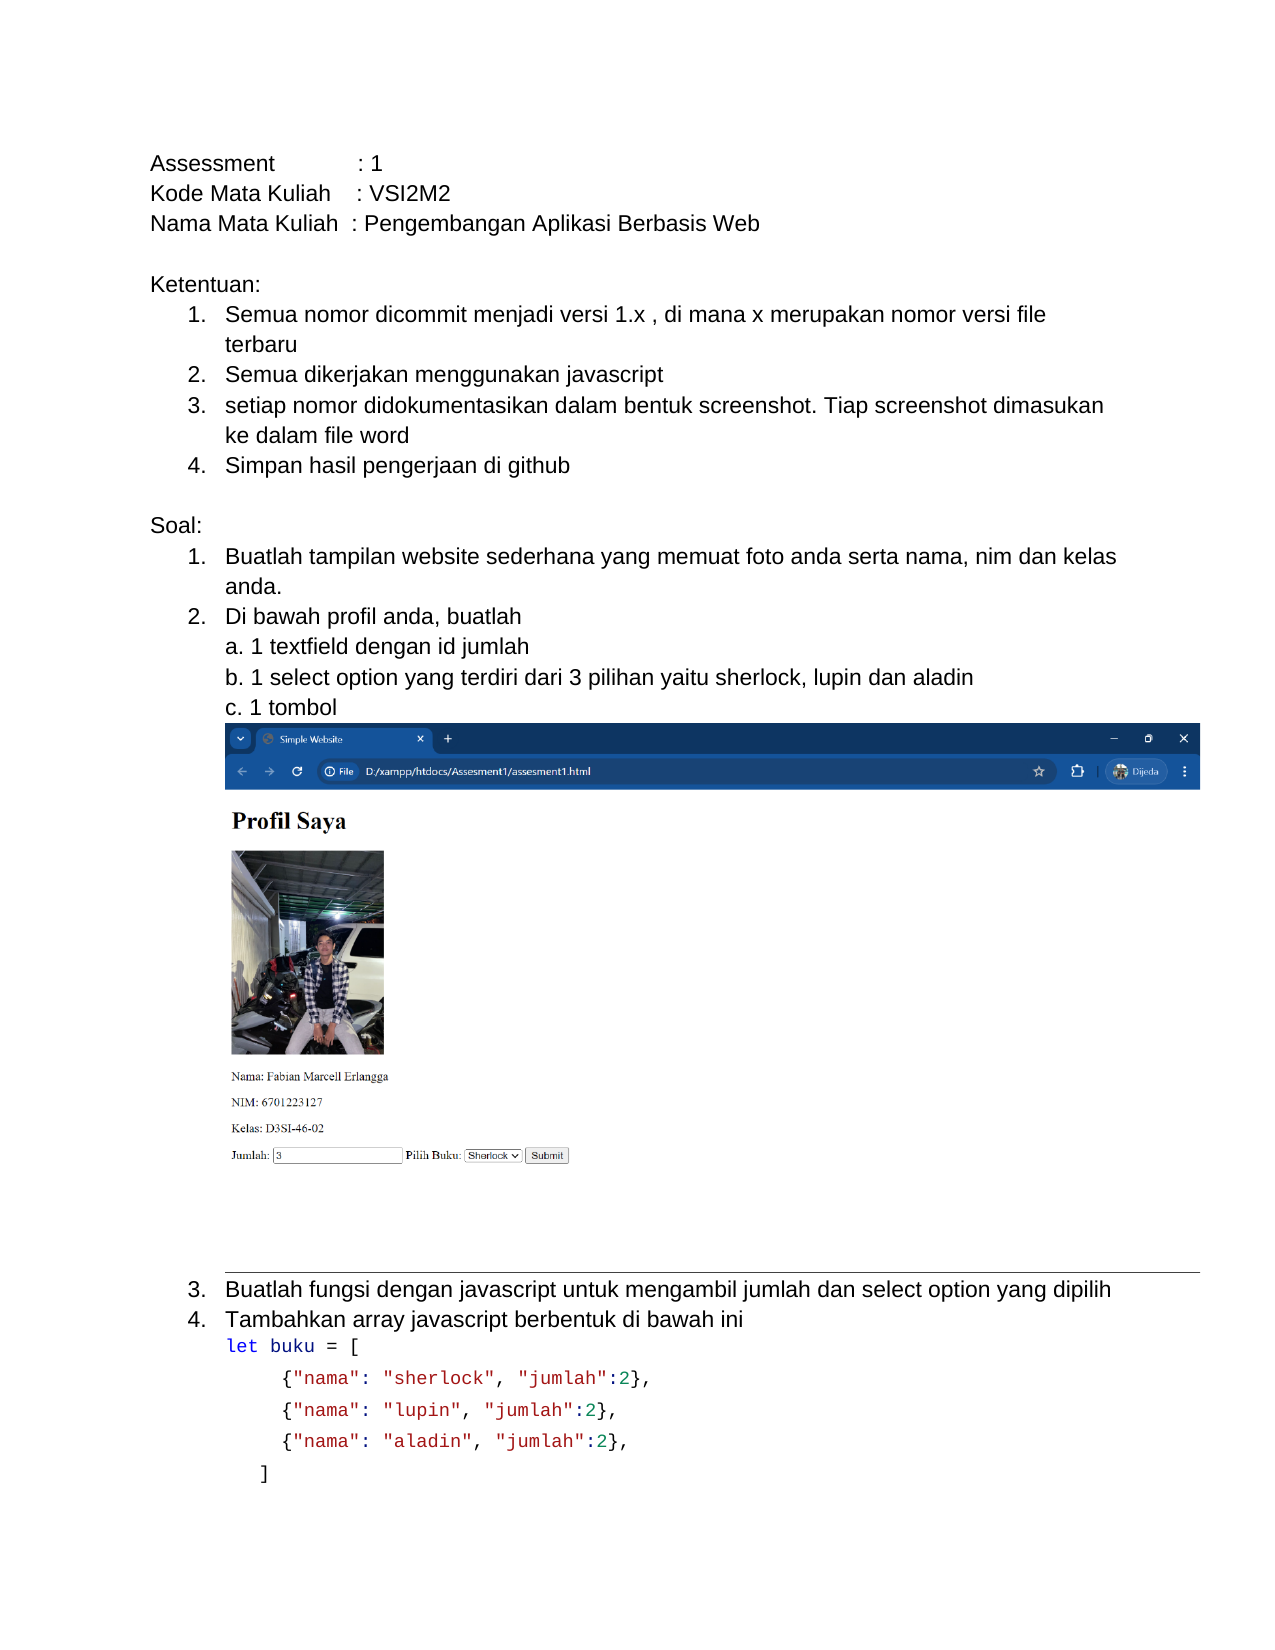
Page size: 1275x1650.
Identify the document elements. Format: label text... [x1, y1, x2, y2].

text Soal: [150, 512, 1125, 539]
text Nama Mata Kuliah : Pengembangan Aplikasi Berbasis Web [150, 210, 1125, 237]
list Semua nomor dicommit menjadi versi 1.x , di mana x merupakan nomor versi file terbaru [187, 301, 1125, 358]
text Ketentuan: [150, 271, 1125, 297]
text ] [225, 1464, 1125, 1485]
list Tambahkan array javascript berbentuk di bawah ini [187, 1306, 1125, 1333]
text let buku = [ [225, 1337, 1125, 1358]
text {"nama": "lupin", "jumlah":2}, [225, 1400, 1125, 1422]
text {"nama": "sherlock", "jumlah":2}, [225, 1368, 1125, 1390]
list Buatlah tampilan website sederhana yang memuat foto anda serta nama, nim dan kelas anda. [187, 543, 1125, 599]
text Assessment : 1 [150, 150, 1125, 176]
text {"nama": "aladin", "jumlah":2}, [225, 1432, 1125, 1453]
text b. 1 select option yang terdiri dari 3 pilihan yaitu sherlock, lupin dan aladin [225, 663, 1125, 690]
text a. 1 textfield dengan id jumlah [225, 633, 1125, 660]
picture [225, 723, 1200, 1273]
text Kode Mata Kuliah : VSI2M2 [150, 180, 1125, 207]
list Buatlah fungsi dengan javascript untuk mengambil jumlah dan select option yang dipilih [187, 1276, 1125, 1303]
list Di bawah profil anda, buatlah [187, 603, 1125, 629]
list Simpan hasil pengerjaan di github [187, 452, 1125, 478]
text c. 1 tombol [225, 694, 1125, 720]
list Semua dikerjakan menggunakan javascript [187, 361, 1125, 388]
list setiap nomor didokumentasikan dalam bentuk screenshot. Tiap screenshot dimasukan ke dalam file word [187, 392, 1125, 448]
